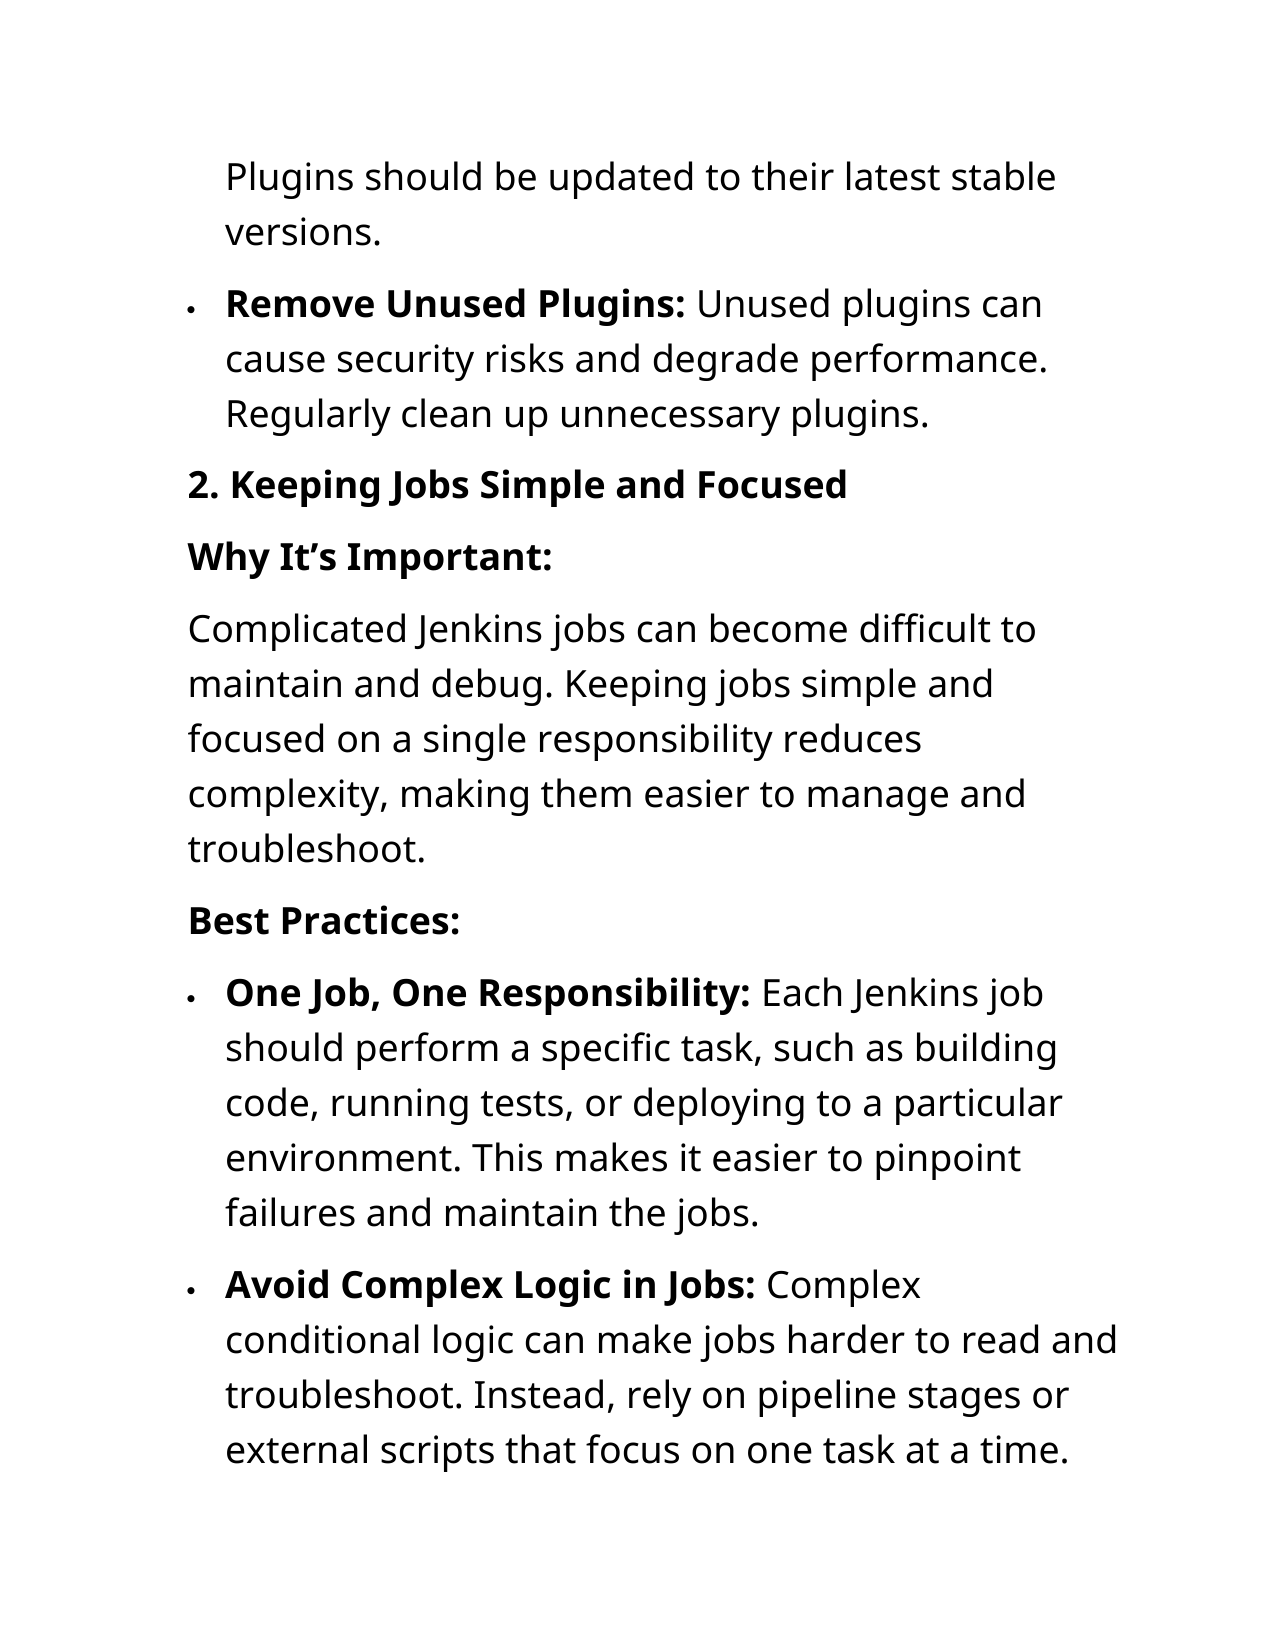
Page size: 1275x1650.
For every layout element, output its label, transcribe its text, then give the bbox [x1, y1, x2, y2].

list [187, 150, 1125, 256]
list One Job, One Responsibility: Each Jenkins job should perform a specific task, such as building code, running tests, or deploying to a particular environment. This makes it easier to pinpoint failures and maintain the jobs. [187, 966, 1125, 1238]
text Complicated Jenkins jobs can become difficult to maintain and debug. Keeping jobs simple and focused on a single responsibility reduces complexity, making them easier to manage and troubleshoot. [187, 602, 1125, 874]
list Avoid Complex Logic in Jobs: Complex conditional logic can make jobs harder to read and troubleshoot. Instead, rely on pipeline stages or external scripts that focus on one task at a time. [187, 1258, 1125, 1475]
list Remove Unused Plugins: Unused plugins can cause security risks and degrade performance. Regularly clean up unnecessary plugins. [187, 277, 1125, 438]
text 2. Keeping Jobs Simple and Focused [187, 459, 1125, 510]
text Why It’s Important: [187, 531, 1125, 582]
text Best Practices: [187, 894, 1125, 946]
